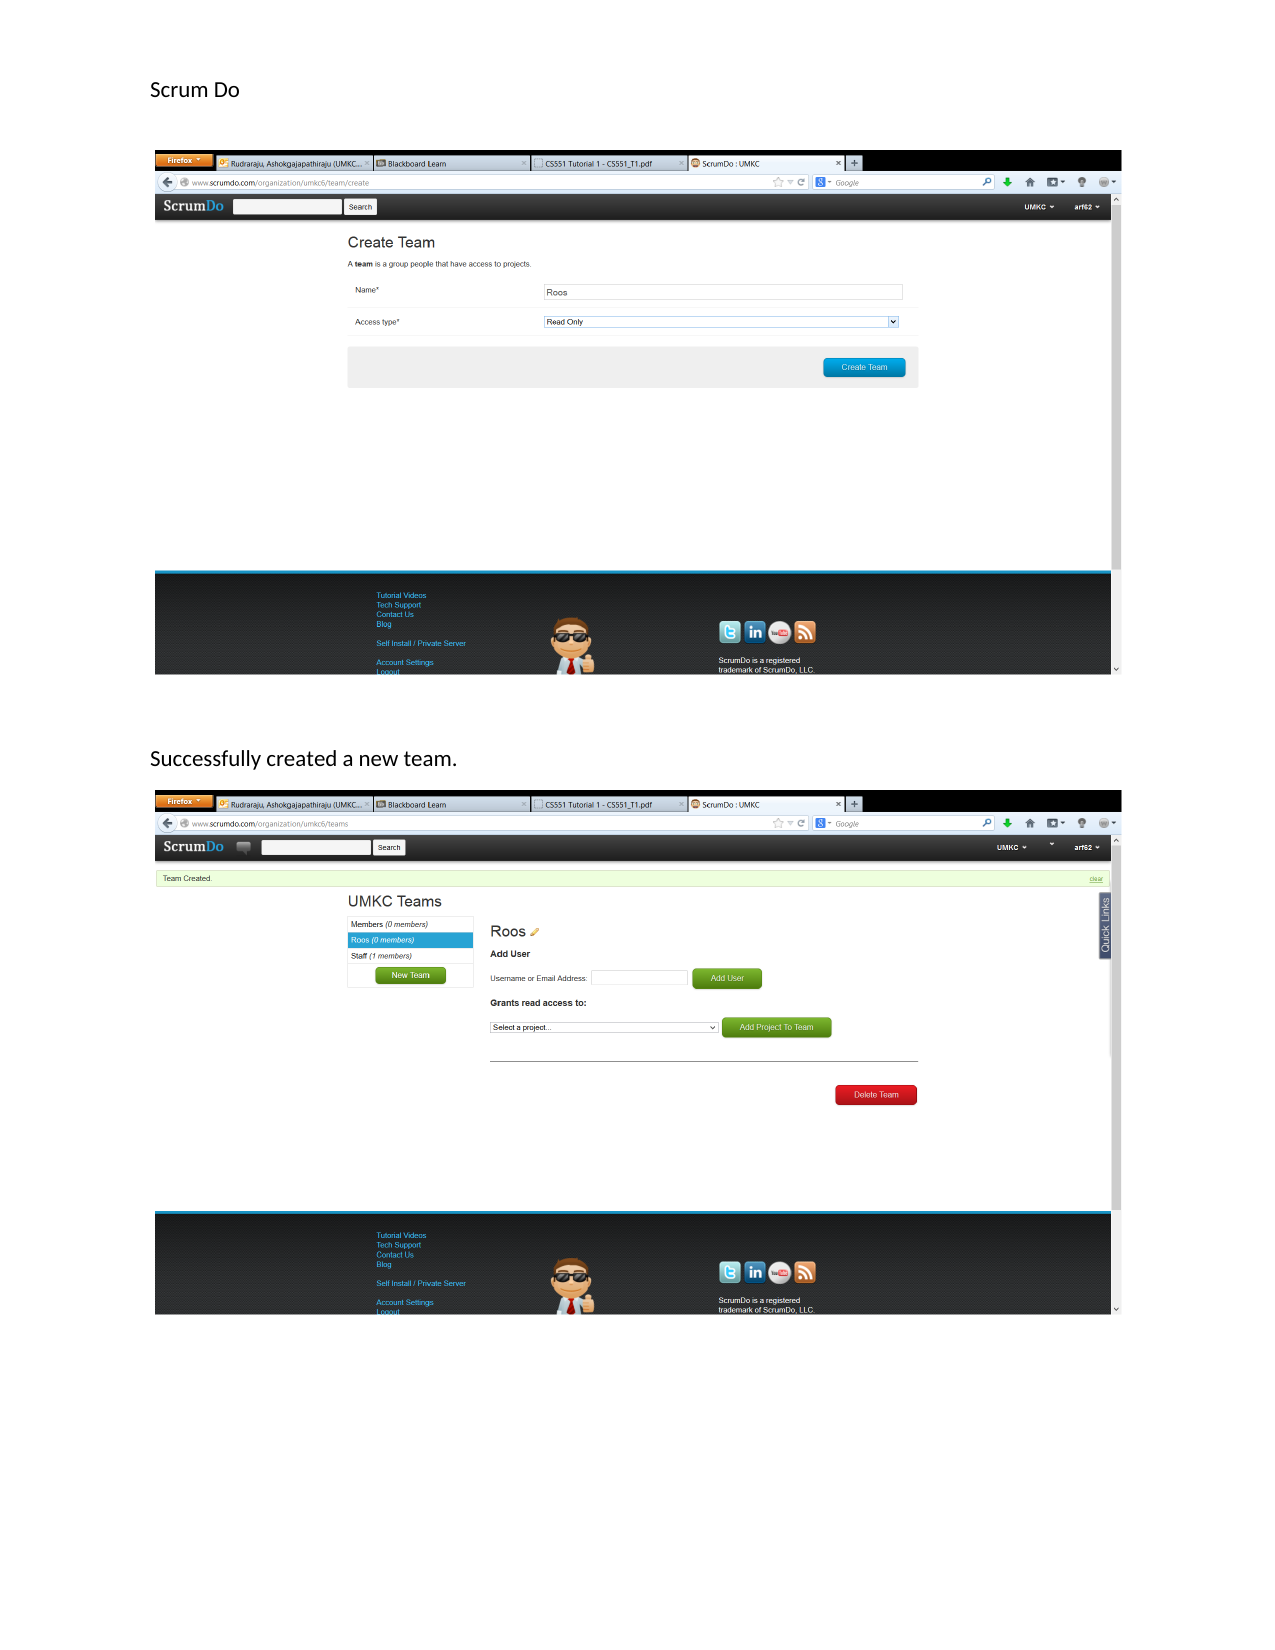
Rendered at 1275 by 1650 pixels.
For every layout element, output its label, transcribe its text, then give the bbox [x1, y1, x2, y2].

text Successfully created a new team. [150, 744, 1125, 772]
